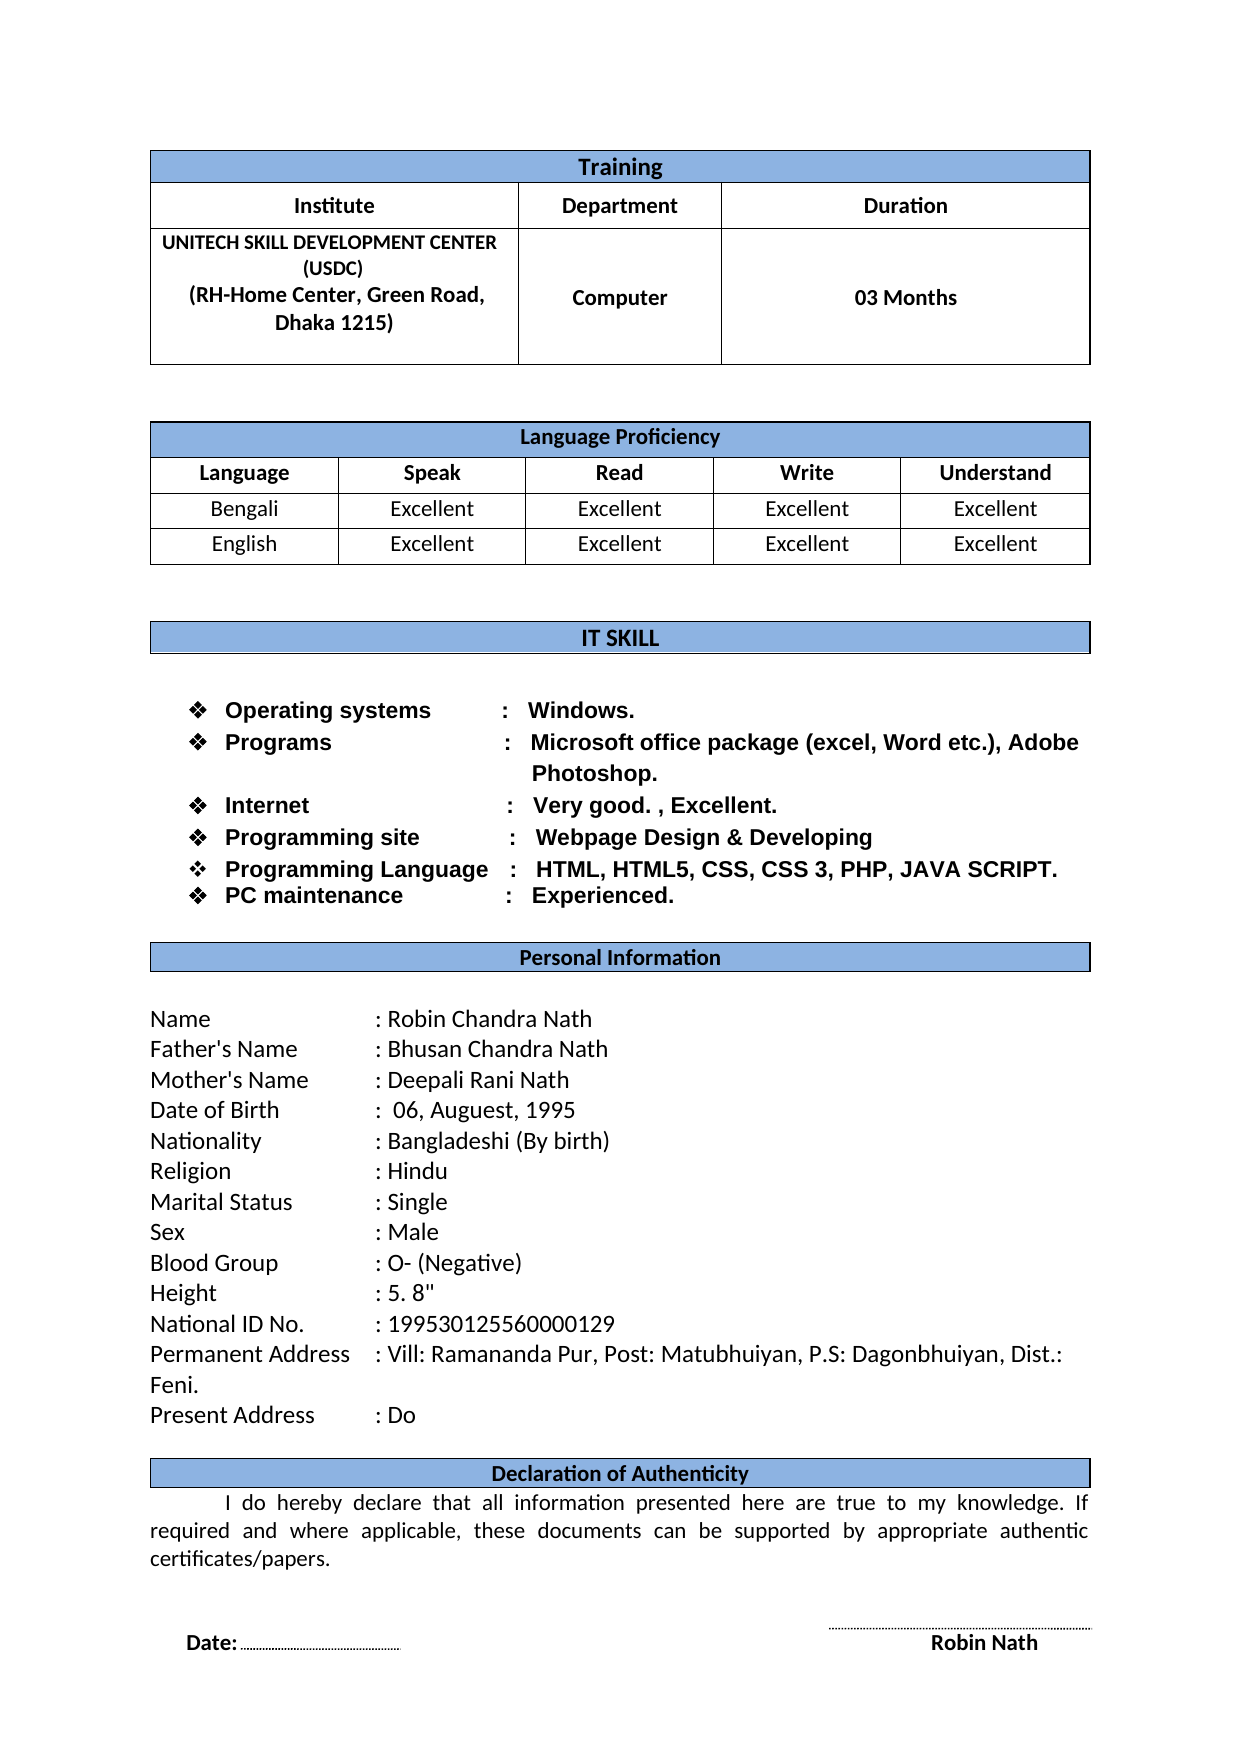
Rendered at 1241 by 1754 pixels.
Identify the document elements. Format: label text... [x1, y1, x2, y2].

table_cell Excellent [339, 494, 525, 528]
table_cell Excellent [714, 494, 900, 528]
table_cell Duration [722, 183, 1089, 228]
list Programming site : Webpage Design & Developing [187, 824, 1090, 850]
table_cell Understand [901, 458, 1089, 493]
table_cell Bengali [151, 494, 338, 528]
text National ID No. : 199530125560000129 [150, 1308, 1090, 1338]
table_cell UNITECH SKILL DEVELOPMENT CENTER (USDC) (RH-Home Center, Green Road, Dhaka 1215) [151, 229, 518, 364]
text Nationality : Bangladeshi (By birth) [150, 1125, 1090, 1155]
table_cell English [151, 529, 338, 564]
table_cell Department [519, 183, 721, 228]
text Sex : Male [150, 1216, 1090, 1247]
table_cell Computer [519, 229, 721, 364]
table_cell 03 Months [722, 229, 1089, 364]
list Programming Language : HTML, HTML5, CSS, CSS 3, PHP, JAVA SCRIPT. [187, 856, 1090, 882]
text Photoshop. [150, 760, 1090, 787]
table_cell Excellent [901, 494, 1089, 528]
table_cell Excellent [901, 529, 1089, 564]
table_header Training [151, 151, 1089, 182]
table_header Personal Information [151, 943, 1089, 971]
list Programs : Microsoft office package (excel, Word etc.), Adobe [187, 728, 1090, 755]
text Height : 5. 8" [150, 1277, 1090, 1308]
table_header Declaration of Authenticity [151, 1459, 1089, 1487]
table_header Language Proficiency [151, 423, 1089, 457]
table_cell Excellent [526, 529, 713, 564]
text Date of Birth : 06, Auguest, 1995 [150, 1094, 1090, 1125]
table_cell Read [526, 458, 713, 493]
text Blood Group : O- (Negative) [150, 1247, 1090, 1277]
text Permanent Address : Vill: Ramananda Pur, Post: Matubhuiyan, P.S: Dagonbhuiyan, Dist.: Feni. [150, 1338, 1090, 1399]
list Operating systems : Windows. [187, 697, 1090, 723]
table_header IT SKILL [151, 622, 1089, 652]
text I do hereby declare that all information presented here are true to my knowledge. If required and where applicable, these documents can be supported by appropriate authentic certificates/papers. [150, 1488, 1090, 1572]
table_cell Language [151, 458, 338, 493]
table_cell Institute [151, 183, 518, 228]
text Name : Robin Chandra Nath [150, 1003, 1090, 1033]
table_cell Excellent [714, 529, 900, 564]
text Mother's Name : Deepali Rani Nath [150, 1064, 1090, 1094]
text Date: Robin Nath [150, 1628, 1090, 1656]
table_cell Excellent [526, 494, 713, 528]
text Father's Name : Bhusan Chandra Nath [150, 1033, 1090, 1064]
list Internet : Very good. , Excellent. [187, 792, 1090, 818]
list PC maintenance : Experienced. [187, 882, 1090, 909]
table_cell Write [714, 458, 900, 493]
text Marital Status : Single [150, 1186, 1090, 1216]
table_cell Excellent [339, 529, 525, 564]
text Present Address : Do [150, 1399, 1090, 1430]
table_cell Speak [339, 458, 525, 493]
text Religion : Hindu [150, 1155, 1090, 1186]
